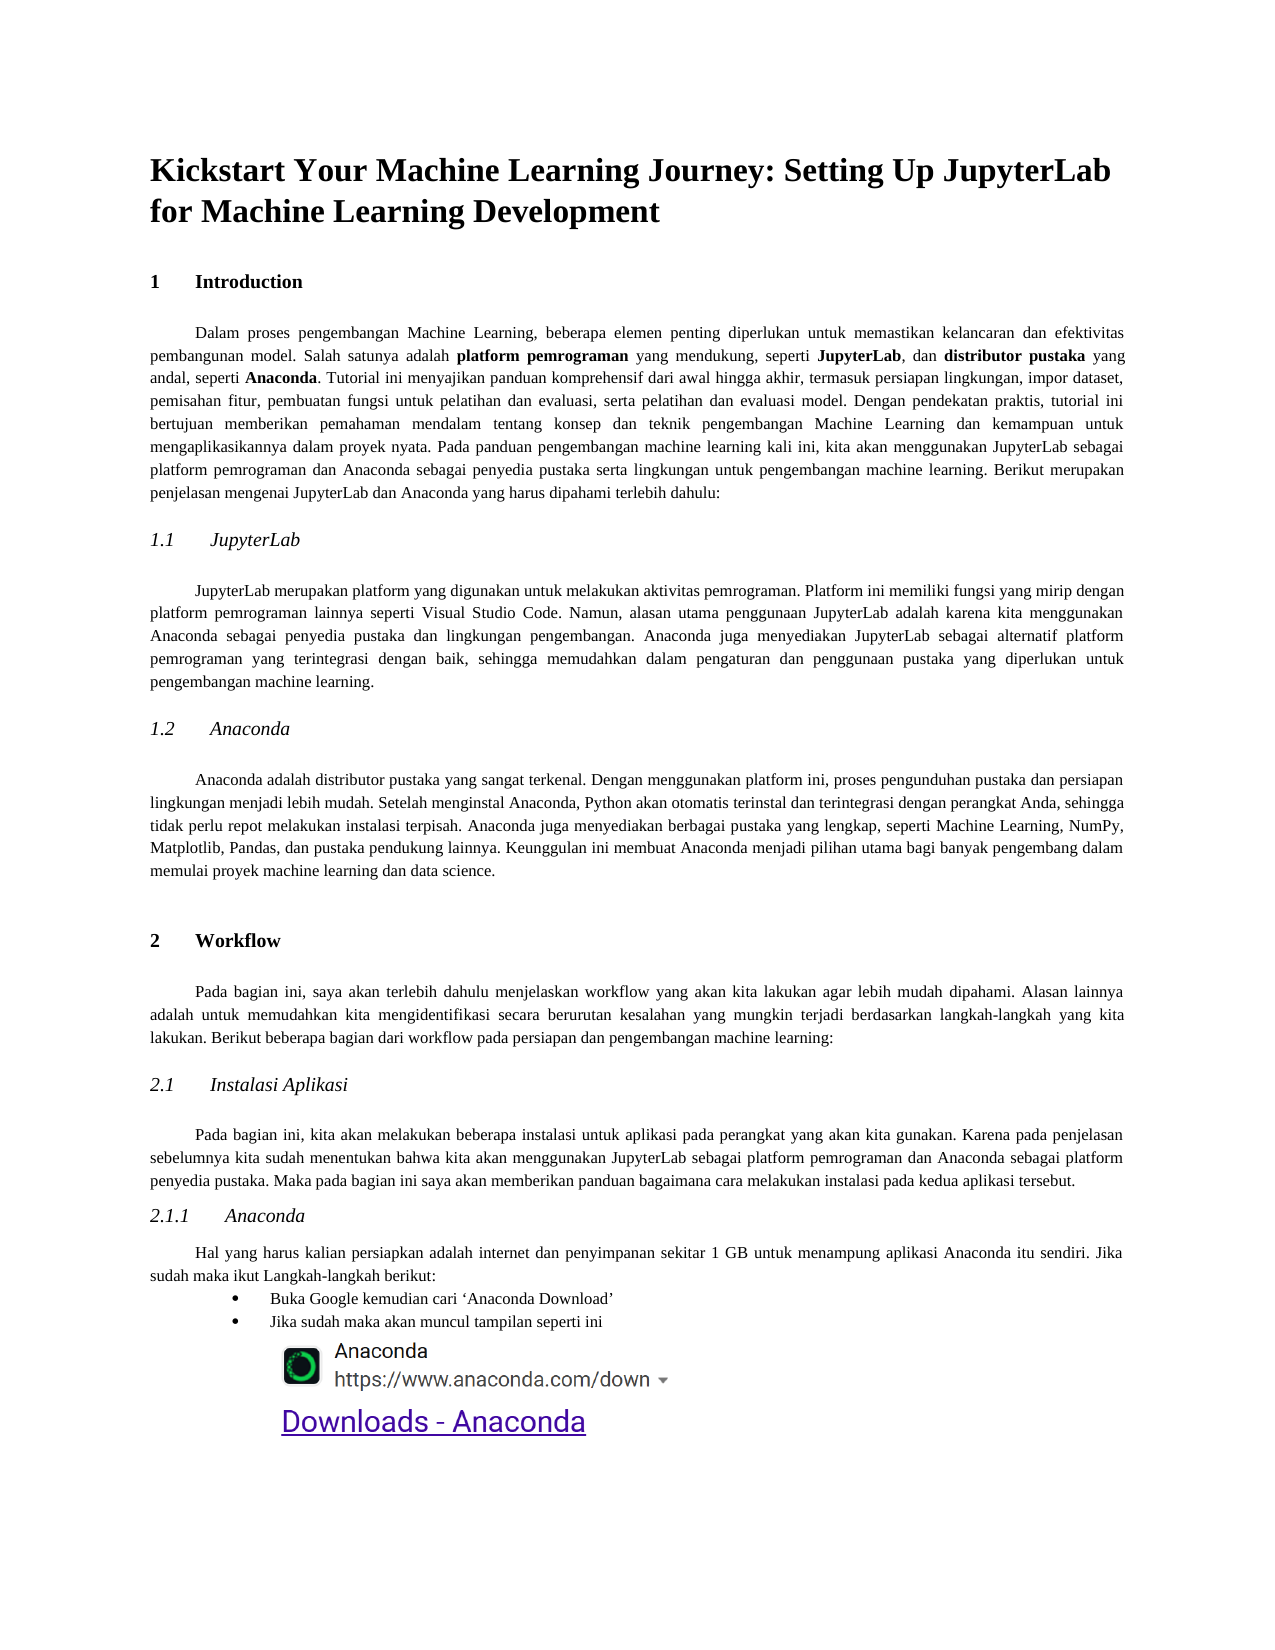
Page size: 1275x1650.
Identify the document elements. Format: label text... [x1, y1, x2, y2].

subtitle Anaconda [150, 1203, 1125, 1226]
text Hal yang harus kalian persiapkan adalah internet dan penyimpanan sekitar 1 GB untuk menampung aplikasi Anaconda itu sendiri. Jika sudah maka ikut Langkah-langkah berikut: [150, 1241, 1125, 1286]
subtitle Introduction [150, 270, 1125, 293]
text Dalam proses pengembangan Machine Learning, beberapa elemen penting diperlukan untuk memastikan kelancaran dan efektivitas pembangunan model. Salah satunya adalah platform pemrograman yang mendukung, seperti JupyterLab, dan distributor pustaka yang andal, seperti Anaconda. Tutorial ini menyajikan panduan komprehensif dari awal hingga akhir, termasuk persiapan lingkungan, impor dataset, pemisahan fitur, pembuatan fungsi untuk pelatihan dan evaluasi, serta pelatihan dan evaluasi model. Dengan pendekatan praktis, tutorial ini bertujuan memberikan pemahaman mendalam tentang konsep dan teknik pengembangan Machine Learning dan kemampuan untuk mengaplikasikannya dalam proyek nyata. Pada panduan pengembangan machine learning kali ini, kita akan menggunakan JupyterLab sebagai platform pemrograman dan Anaconda sebagai penyedia pustaka serta lingkungan untuk pengembangan machine learning. Berikut merupakan penjelasan mengenai JupyterLab dan Anaconda yang harus dipahami terlebih dahulu: [150, 320, 1125, 503]
text Pada bagian ini, kita akan melakukan beberapa instalasi untuk aplikasi pada perangkat yang akan kita gunakan. Karena pada penjelasan sebelumnya kita sudah menentukan bahwa kita akan menggunakan JupyterLab sebagai platform pemrograman dan Anaconda sebagai platform penyedia pustaka. Maka pada bagian ini saya akan memberikan panduan bagaimana cara melakukan instalasi pada kedua aplikasi tersebut. [150, 1122, 1125, 1191]
text Anaconda adalah distributor pustaka yang sangat terkenal. Dengan menggunakan platform ini, proses pengunduhan pustaka dan persiapan lingkungan menjadi lebih mudah. Setelah menginstal Anaconda, Python akan otomatis terinstal dan terintegrasi dengan perangkat Anda, sehingga tidak perlu repot melakukan instalasi terpisah. Anaconda juga menyediakan berbagai pustaka yang lengkap, seperti Machine Learning, NumPy, Matplotlib, Pandas, dan pustaka pendukung lainnya. Keunggulan ini membuat Anaconda menjadi pilihan utama bagi banyak pengembang dalam memulai proyek machine learning dan data science. [150, 767, 1125, 881]
list Jika sudah maka akan muncul tampilan seperti ini [232, 1309, 1125, 1332]
subtitle Instalasi Aplikasi [150, 1073, 1125, 1096]
list Buka Google kemudian cari ‘Anaconda Download’ [232, 1286, 1125, 1309]
subtitle Anaconda [150, 717, 1125, 740]
text Pada bagian ini, saya akan terlebih dahulu menjelaskan workflow yang akan kita lakukan agar lebih mudah dipahami. Alasan lainnya adalah untuk memudahkan kita mengidentifikasi secara berurutan kesalahan yang mungkin terjadi berdasarkan langkah-langkah yang kita lakukan. Berikut beberapa bagian dari workflow pada persiapan dan pengembangan machine learning: [150, 979, 1125, 1048]
text JupyterLab merupakan platform yang digunakan untuk melakukan aktivitas pemrograman. Platform ini memiliki fungsi yang mirip dengan platform pemrograman lainnya seperti Visual Studio Code. Namun, alasan utama penggunaan JupyterLab adalah karena kita menggunakan Anaconda sebagai penyedia pustaka dan lingkungan pengembangan. Anaconda juga menyediakan JupyterLab sebagai alternatif platform pemrograman yang terintegrasi dengan baik, sehingga memudahkan dalam pengaturan dan penggunaan pustaka yang diperlukan untuk pengembangan machine learning. [150, 578, 1125, 692]
title Kickstart Your Machine Learning Journey: Setting Up JupyterLab for Machine Learning Development [150, 150, 1125, 230]
picture [262, 1332, 713, 1442]
subtitle JupyterLab [150, 528, 1125, 551]
subtitle Workflow [150, 929, 1125, 952]
